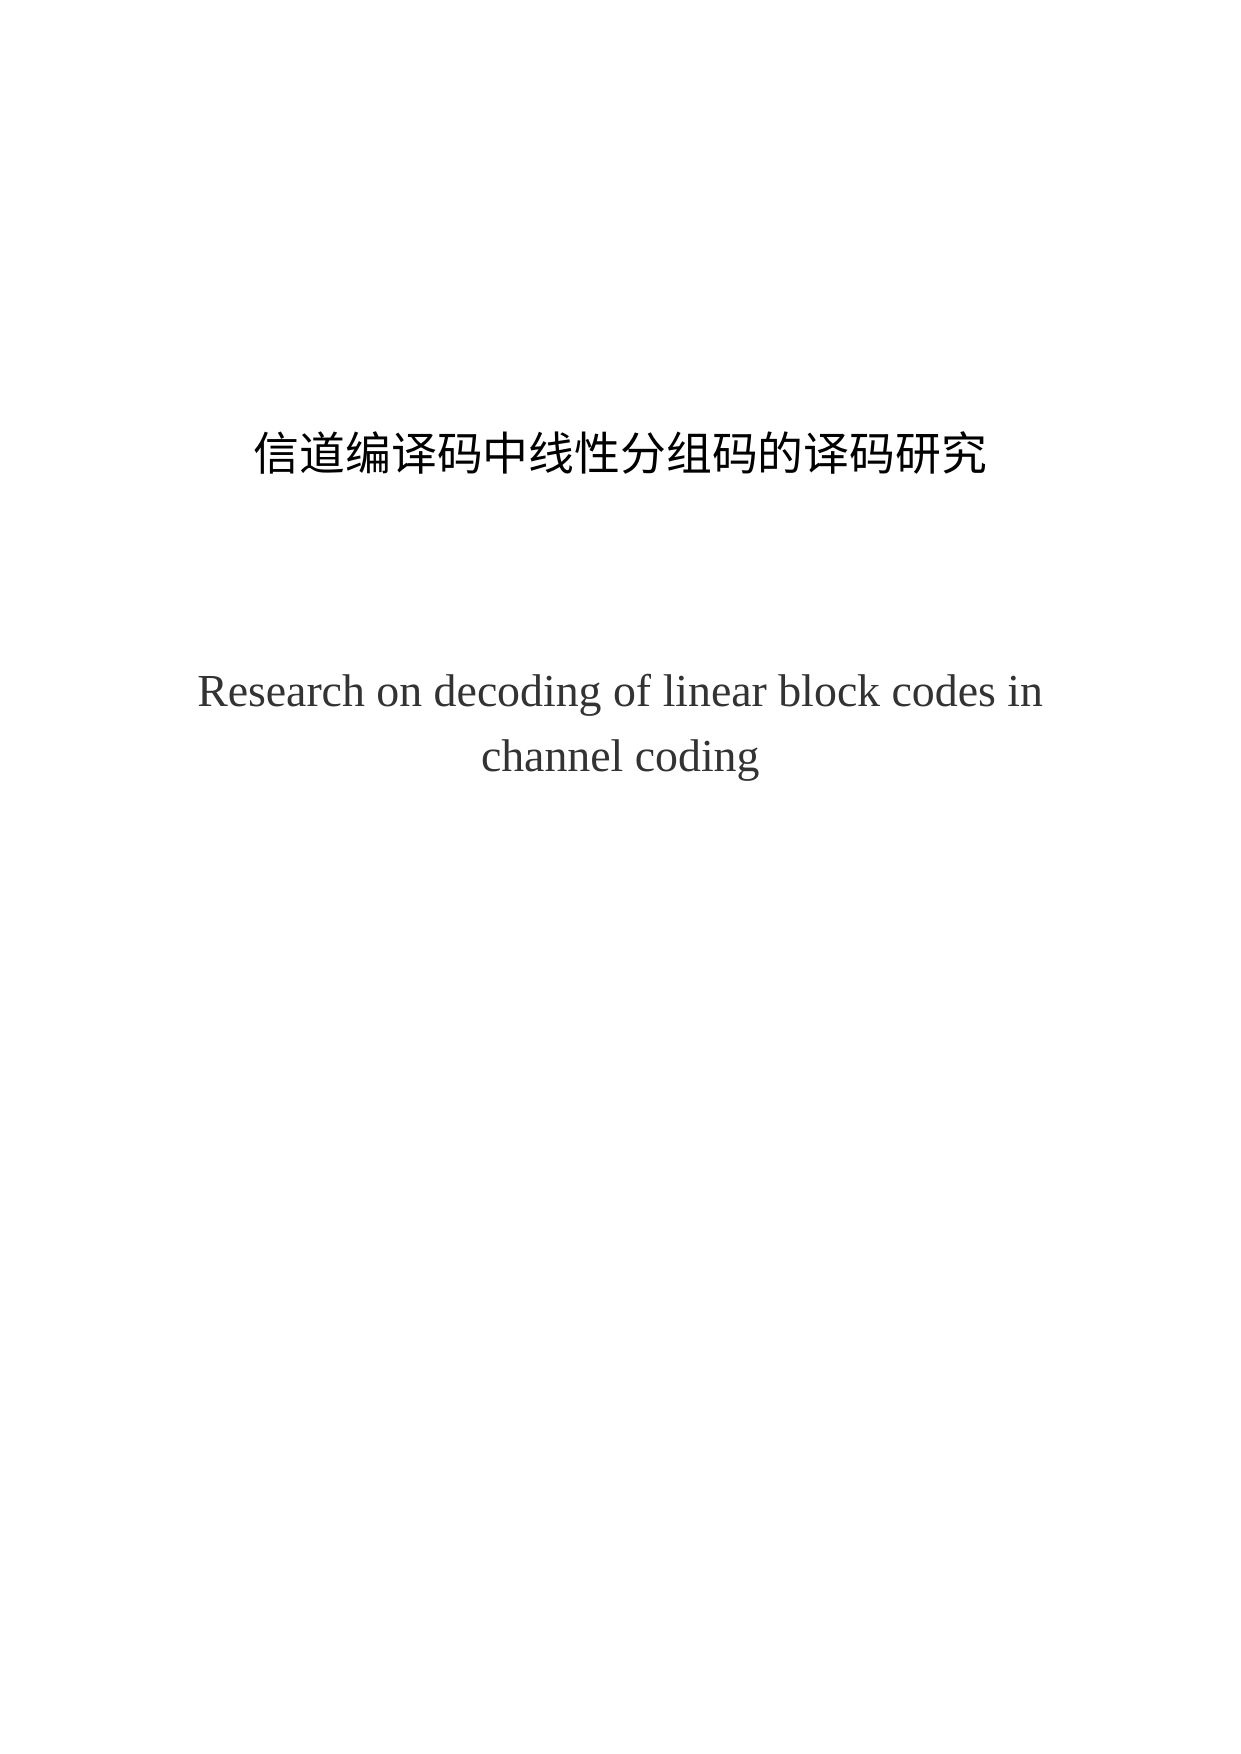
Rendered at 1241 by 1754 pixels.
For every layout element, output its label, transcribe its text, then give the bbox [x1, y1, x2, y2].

text Research on decoding of linear block codes in channel coding [187, 657, 1053, 787]
text 信道编译码中线性分组码的译码研究 [187, 402, 1053, 499]
